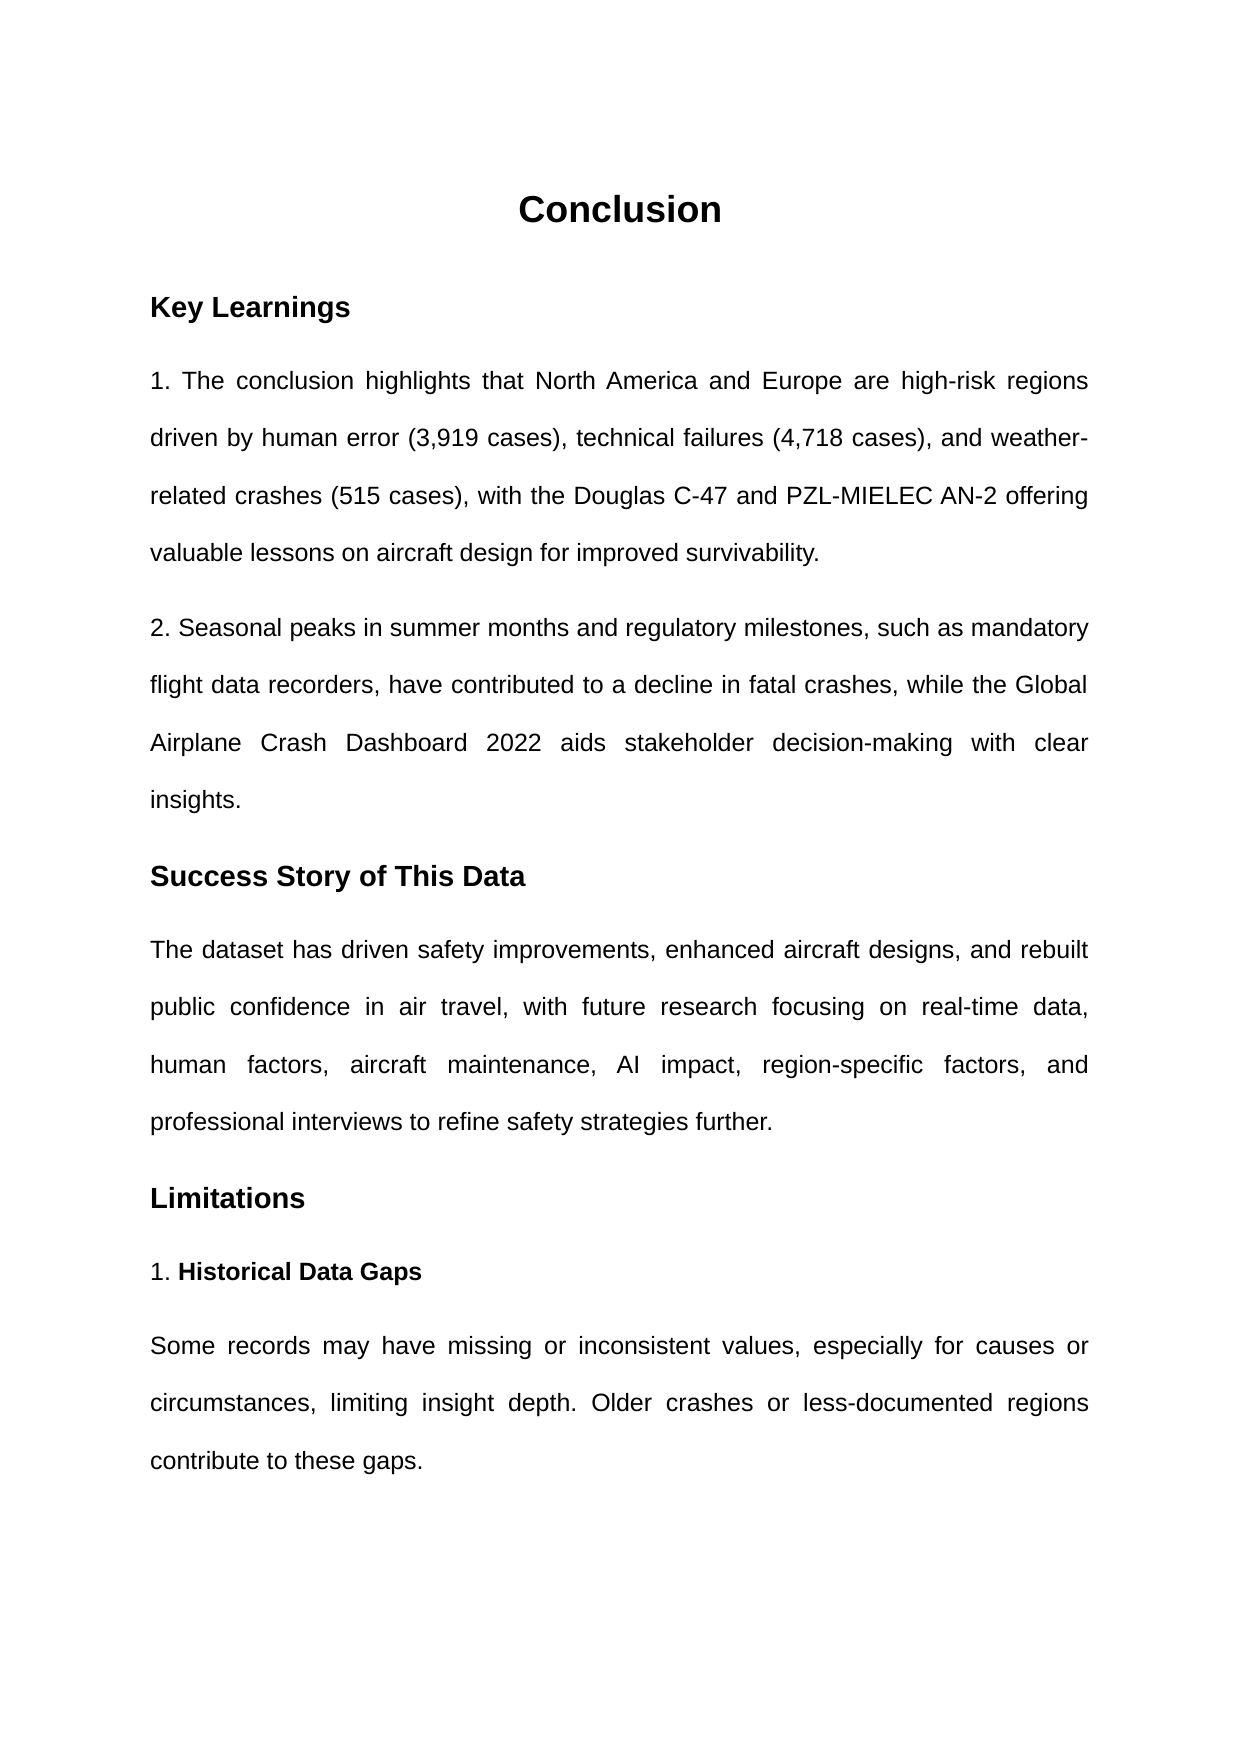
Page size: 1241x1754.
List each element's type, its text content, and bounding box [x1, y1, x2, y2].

subtitle Limitations [150, 1181, 1090, 1215]
subtitle Conclusion [150, 187, 1090, 231]
subtitle Success Story of This Data [150, 859, 1090, 893]
text The dataset has driven safety improvements, enhanced aircraft designs, and rebuilt public confidence in air travel, with future research focusing on real-time data, human factors, aircraft maintenance, AI impact, region-specific factors, and professional interviews to refine safety strategies further. [150, 934, 1090, 1136]
subtitle Key Learnings [150, 290, 1090, 324]
text 1. Historical Data Gaps [150, 1257, 1090, 1285]
text Some records may have missing or inconsistent values, especially for causes or circumstances, limiting insight depth. Older crashes or less-documented regions contribute to these gaps. [150, 1331, 1090, 1474]
text 2. Seasonal peaks in summer months and regulatory milestones, such as mandatory flight data recorders, have contributed to a decline in fatal crashes, while the Global Airplane Crash Dashboard 2022 aids stakeholder decision-making with clear insights. [150, 612, 1090, 814]
text 1. The conclusion highlights that North America and Europe are high-risk regions driven by human error (3,919 cases), technical failures (4,718 cases), and weather-related crashes (515 cases), with the Douglas C-47 and PZL-MIELEC AN-2 offering valuable lessons on aircraft design for improved survivability. [150, 366, 1090, 567]
